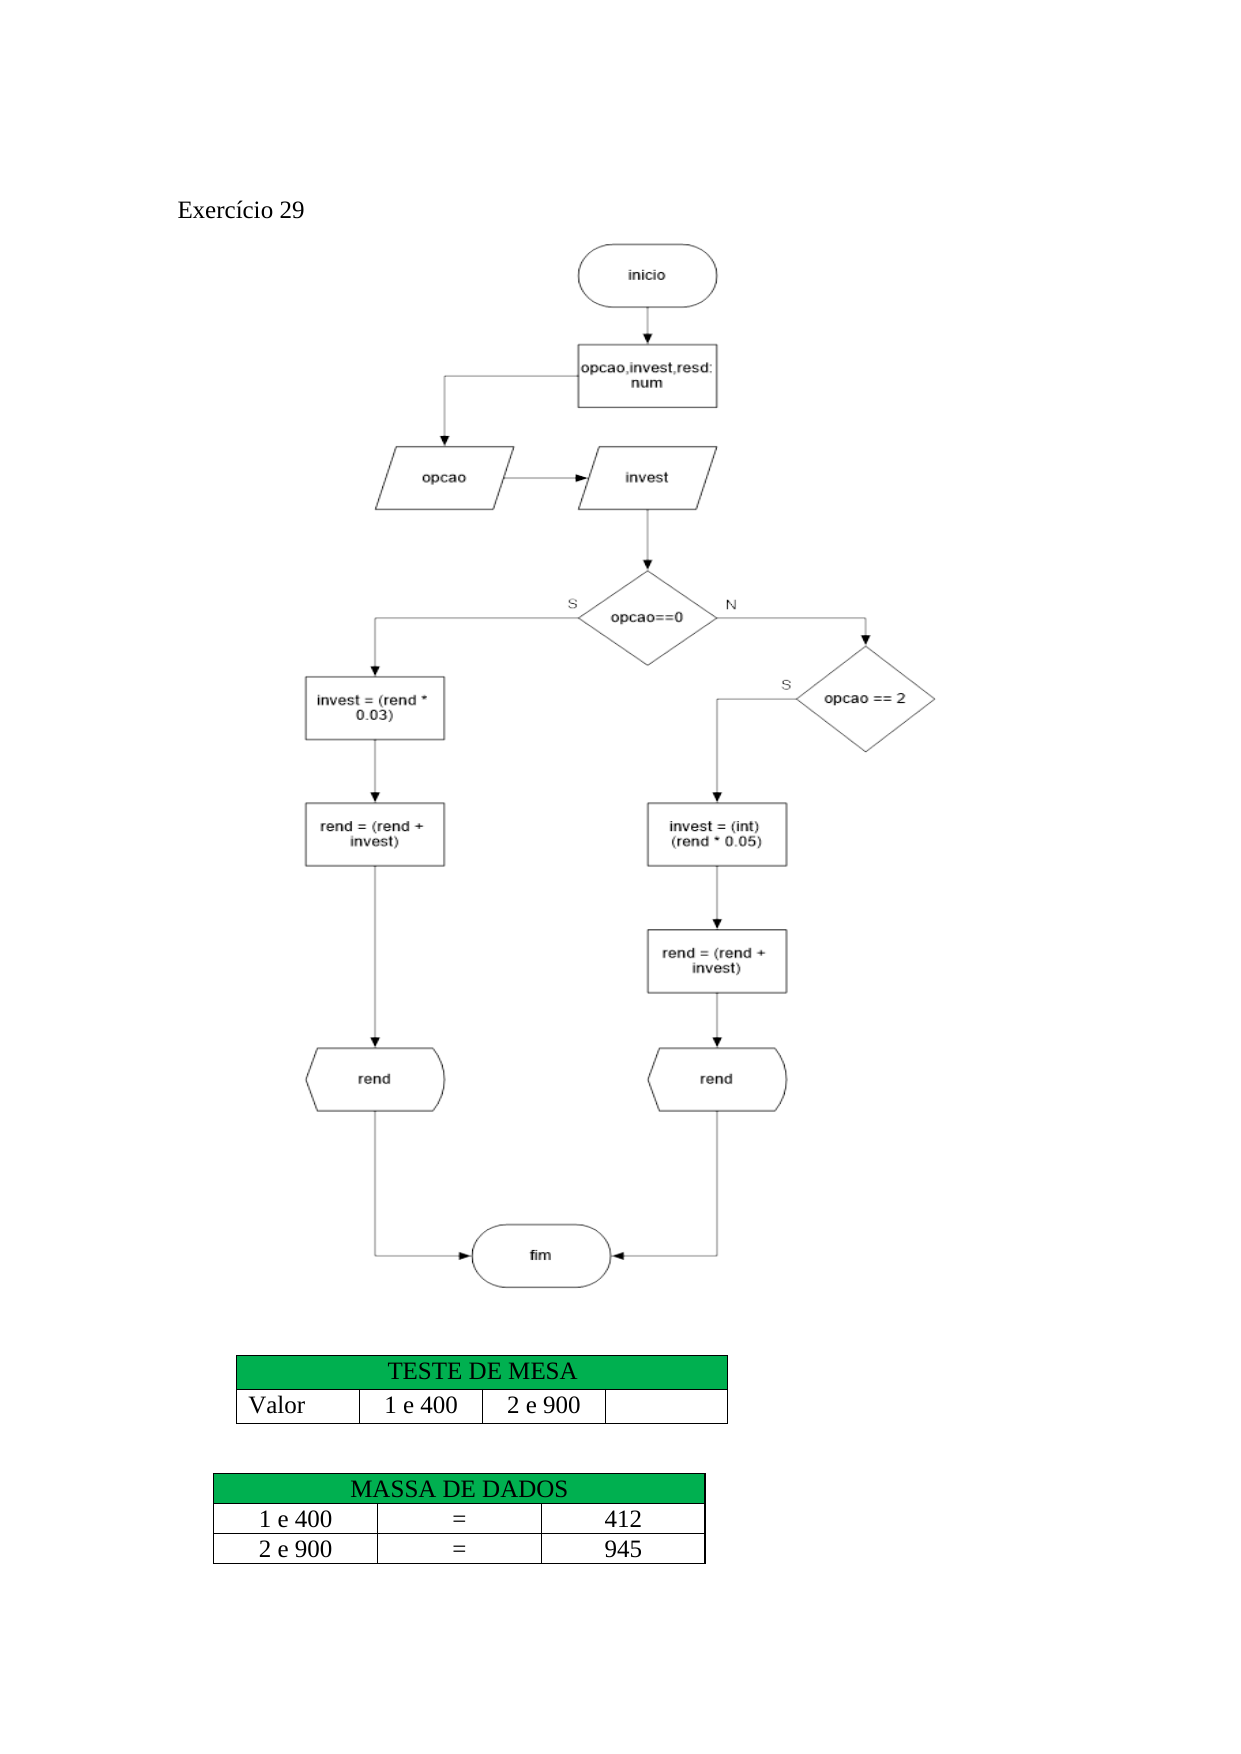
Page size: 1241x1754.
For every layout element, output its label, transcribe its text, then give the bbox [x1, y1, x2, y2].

table_cell 1 e 400 [360, 1390, 482, 1423]
table_cell [606, 1390, 727, 1423]
table_cell 2 e 900 [483, 1390, 605, 1423]
text Exercício 29 [177, 195, 1063, 224]
table_header TESTE DE MESA [237, 1356, 727, 1389]
table_cell Valor [237, 1390, 359, 1423]
table_cell 945 [542, 1534, 704, 1563]
table_header MASSA DE DADOS [214, 1474, 704, 1503]
table_cell = [378, 1534, 541, 1563]
table_cell 412 [542, 1504, 704, 1533]
table_cell 1 e 400 [214, 1504, 377, 1533]
table_cell 2 e 900 [214, 1534, 377, 1563]
table_cell = [378, 1504, 541, 1533]
picture [303, 243, 938, 1289]
